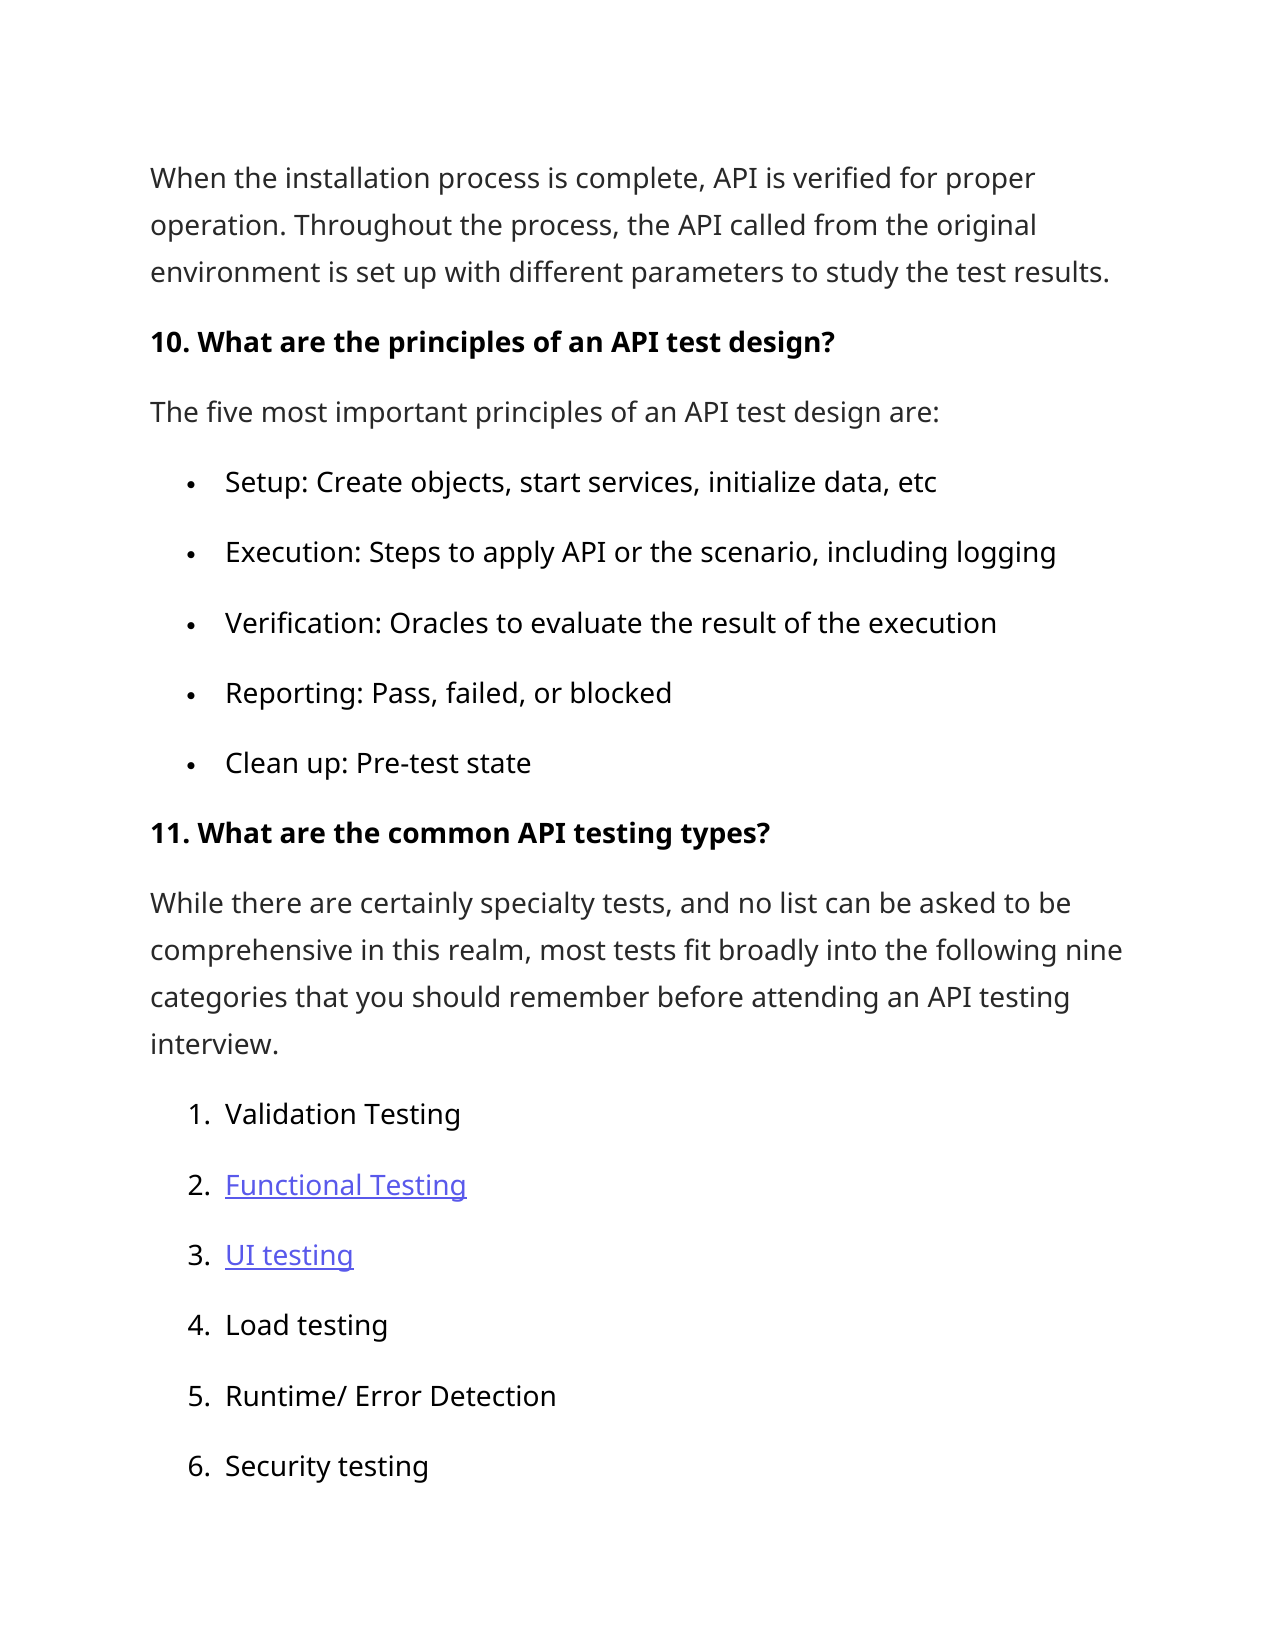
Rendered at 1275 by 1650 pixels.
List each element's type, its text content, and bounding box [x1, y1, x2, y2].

text When the installation process is complete, API is verified for proper operation. Throughout the process, the API called from the original environment is set up with different parameters to study the test results. [150, 150, 1125, 291]
list UI testing [187, 1227, 1125, 1273]
list Verification: Oracles to evaluate the result of the execution [187, 594, 1125, 641]
text 11. What are the common API testing types? [150, 813, 1125, 852]
list Functional Testing [187, 1156, 1125, 1203]
list Execution: Steps to apply API or the scenario, including logging [187, 524, 1125, 571]
text The five most important principles of an API test design are: [150, 384, 1125, 431]
list Runtime/ Error Detection [187, 1367, 1125, 1414]
list Load testing [187, 1297, 1125, 1344]
text While there are certainly specialty tests, and no list can be asked to be comprehensive in this realm, most tests fit broadly into the following nine categories that you should remember before attending an API testing interview. [150, 875, 1125, 1063]
list Security testing [187, 1438, 1125, 1484]
text 10. What are the principles of an API test design? [150, 322, 1125, 360]
list Validation Testing [187, 1086, 1125, 1133]
list Setup: Create objects, start services, initialize data, etc [187, 454, 1125, 501]
list Reporting: Pass, failed, or blocked [187, 665, 1125, 712]
list Clean up: Pre-test state [187, 735, 1125, 782]
